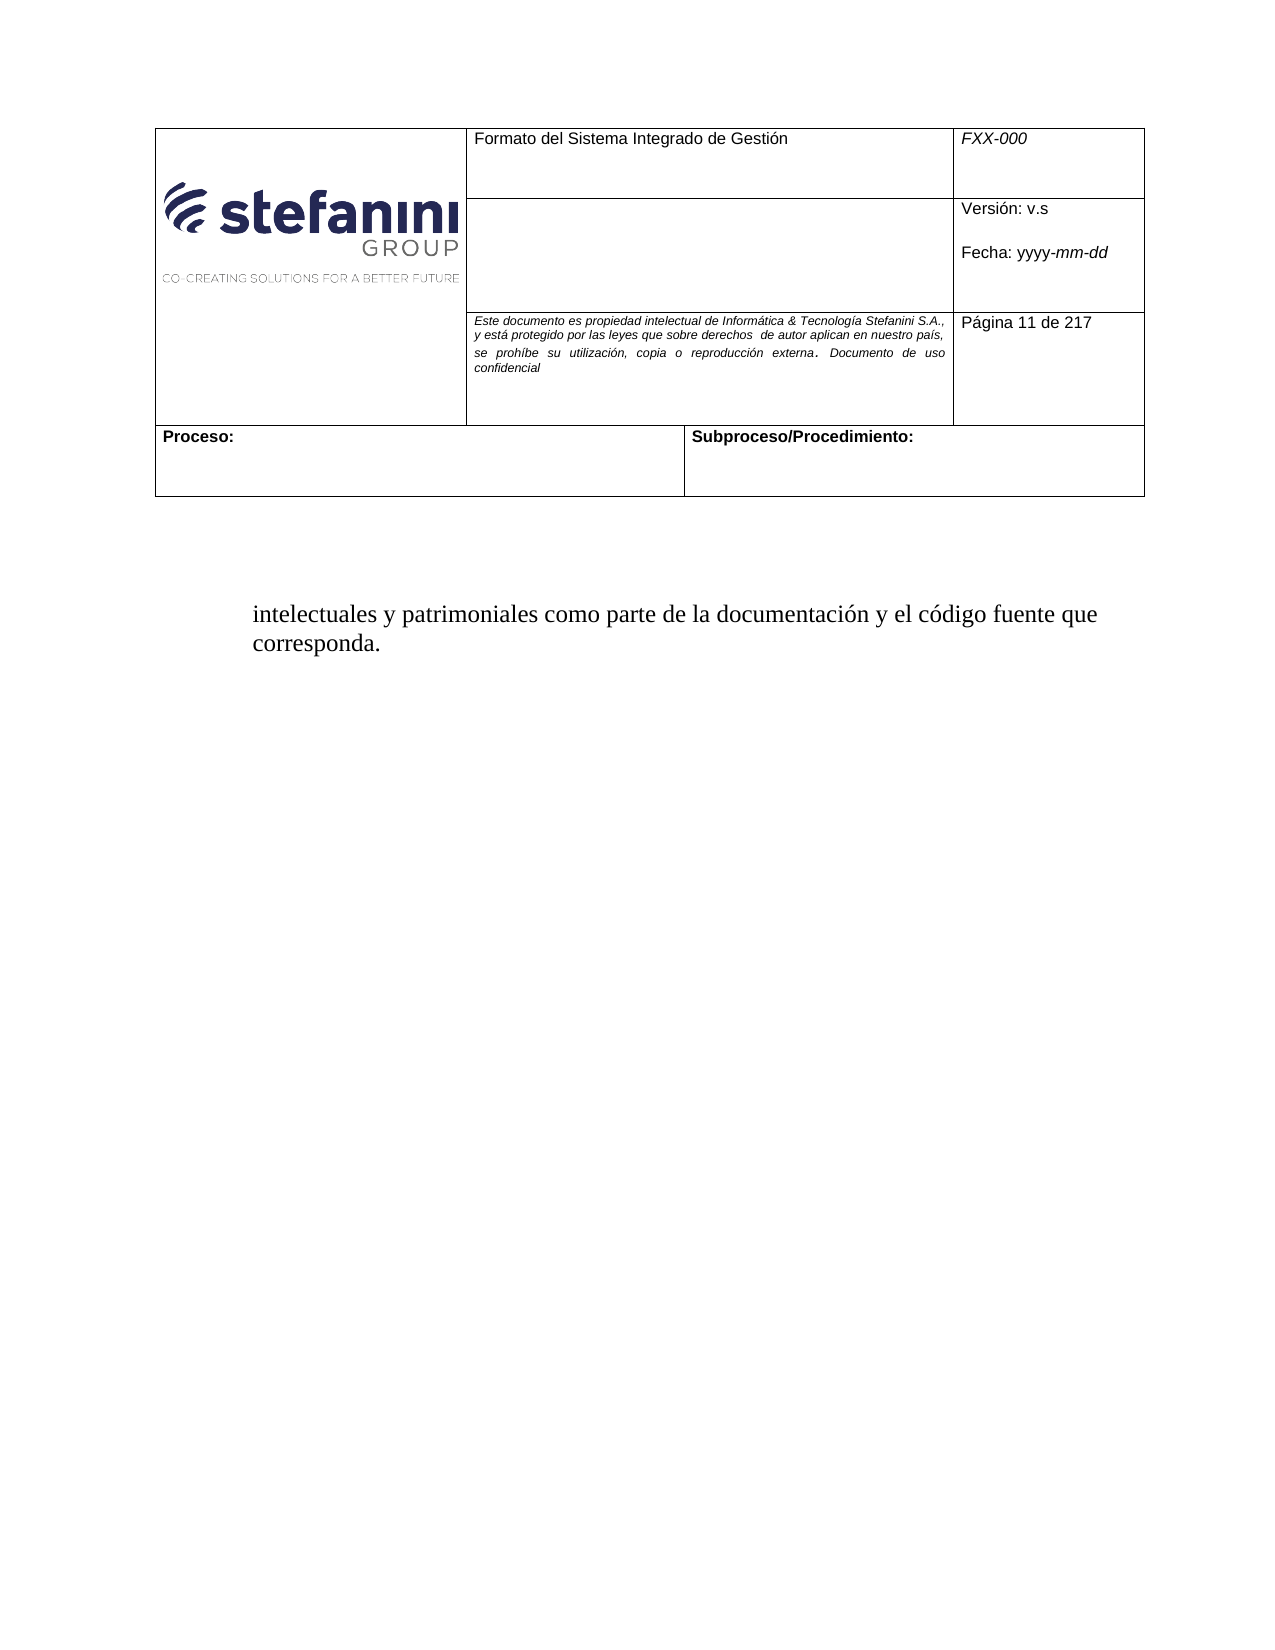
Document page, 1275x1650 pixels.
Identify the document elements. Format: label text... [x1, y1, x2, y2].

list Todos los desarrollos complementarios serán en su totalidad propiedad de la entidad, para lo cual la entidad podrá modificar y/o actualizar a futuro los procesos modelados, acorde a las necesidades; por tanto, deberán entregarse los derechos intelectuales y patrimoniales como parte de la documentación y el código fuente que corresponda. [202, 599, 1098, 657]
picture [162, 182, 460, 286]
